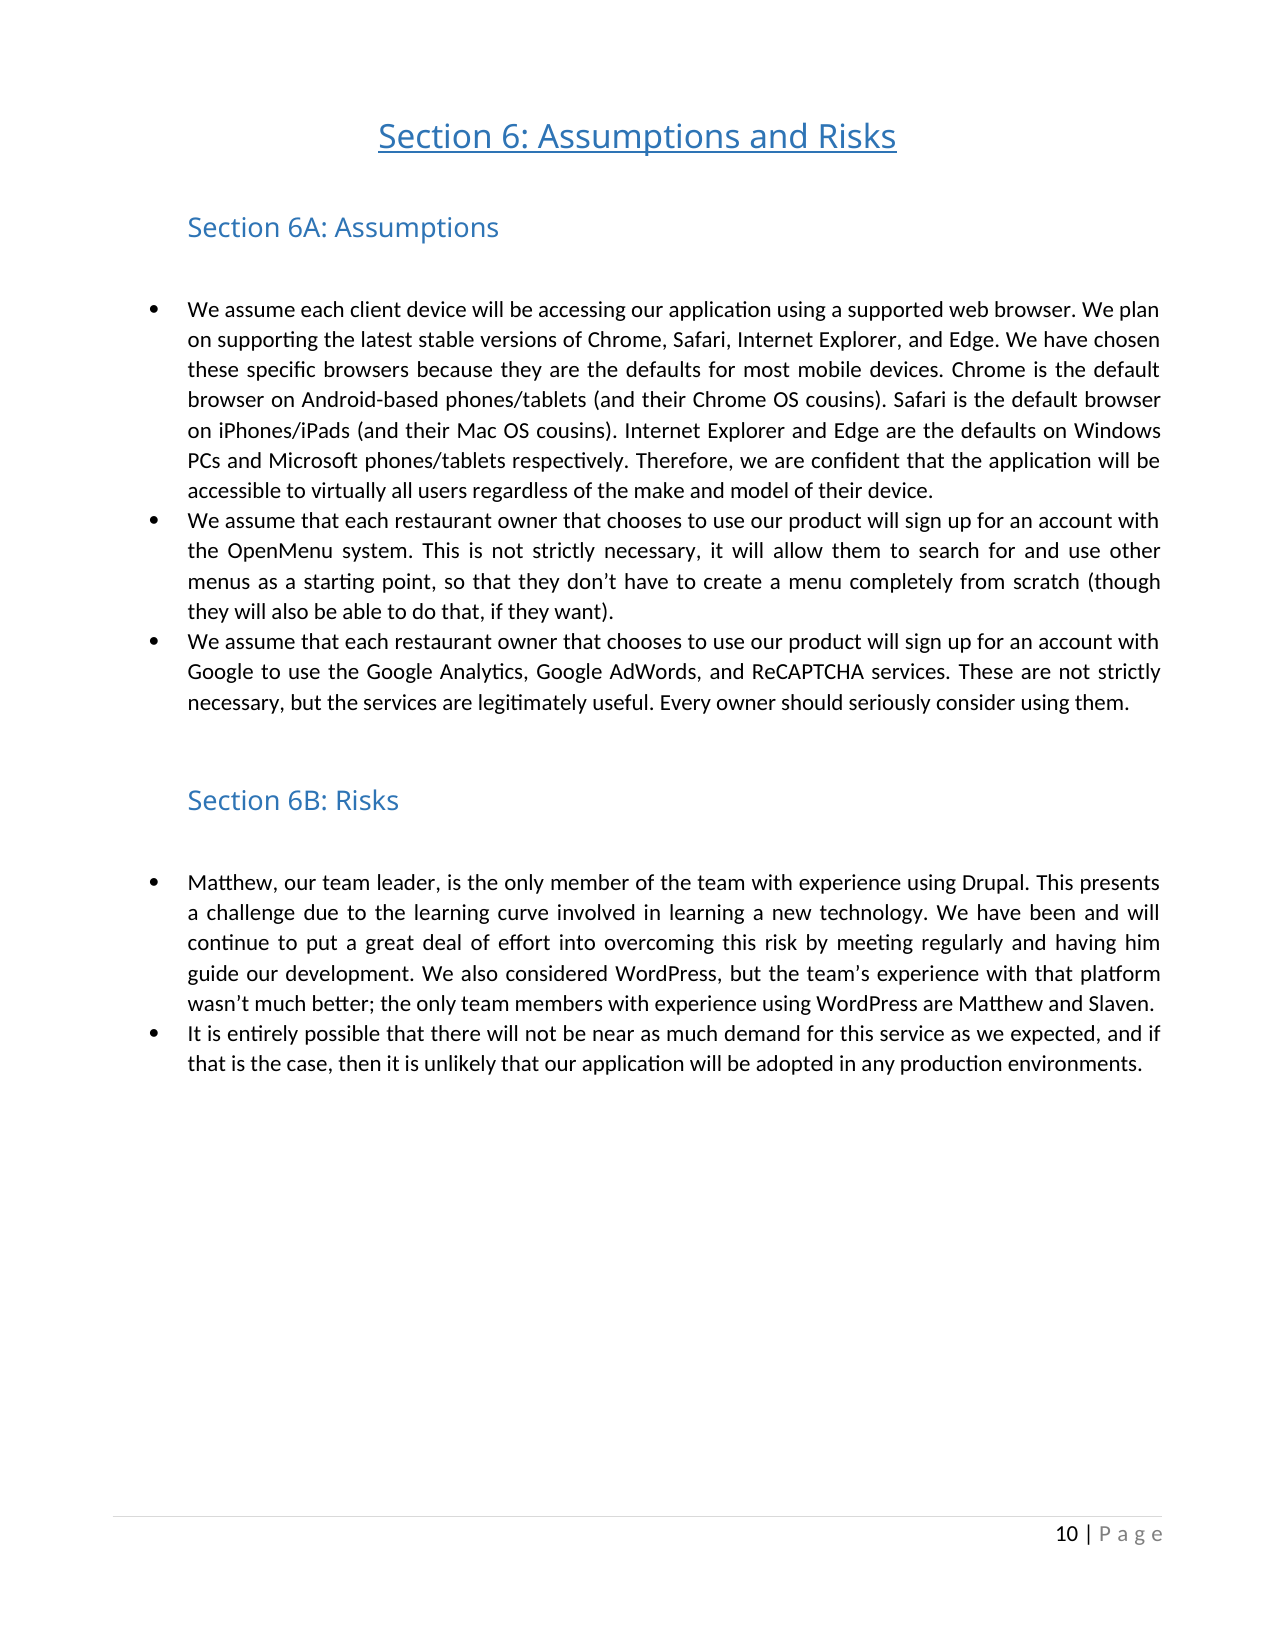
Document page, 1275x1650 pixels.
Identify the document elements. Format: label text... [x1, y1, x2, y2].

subtitle Section 6: Assumptions and Risks [112, 112, 1162, 158]
list Matthew, our team leader, is the only member of the team with experience using Drupal. This presents a challenge due to the learning curve involved in learning a new technology. We have been and will continue to put a great deal of effort into overcoming this risk by meeting regularly and having him guide our development. We also considered WordPress, but the team’s experience with that platform wasn’t much better; the only team members with experience using WordPress are Matthew and Slaven. [150, 868, 1162, 1017]
list We assume each client device will be accessing our application using a supported web browser. We plan on supporting the latest stable versions of Chrome, Safari, Internet Explorer, and Edge. We have chosen these specific browsers because they are the defaults for most mobile devices. Chrome is the default browser on Android-based phones/tablets (and their Chrome OS cousins). Safari is the default browser on iPhones/iPads (and their Mac OS cousins). Internet Explorer and Edge are the defaults on Windows PCs and Microsoft phones/tablets respectively. Therefore, we are confident that the application will be accessible to virtually all users regardless of the make and model of their device. [150, 295, 1162, 504]
subtitle Section 6B: Risks [112, 781, 1162, 818]
list It is entirely possible that there will not be near as much demand for this service as we expected, and if that is the case, then it is unlikely that our application will be adopted in any production environments. [150, 1019, 1162, 1077]
list We assume that each restaurant owner that chooses to use our product will sign up for an account with Google to use the Google Analytics, Google AdWords, and ReCAPTCHA services. These are not strictly necessary, but the services are legitimately useful. Every owner should seriously consider using them. [150, 627, 1162, 716]
subtitle Section 6A: Assumptions [112, 208, 1162, 245]
list We assume that each restaurant owner that chooses to use our product will sign up for an account with the OpenMenu system. This is not strictly necessary, it will allow them to search for and use other menus as a starting point, so that they don’t have to create a menu completely from scratch (though they will also be able to do that, if they want). [150, 506, 1162, 625]
